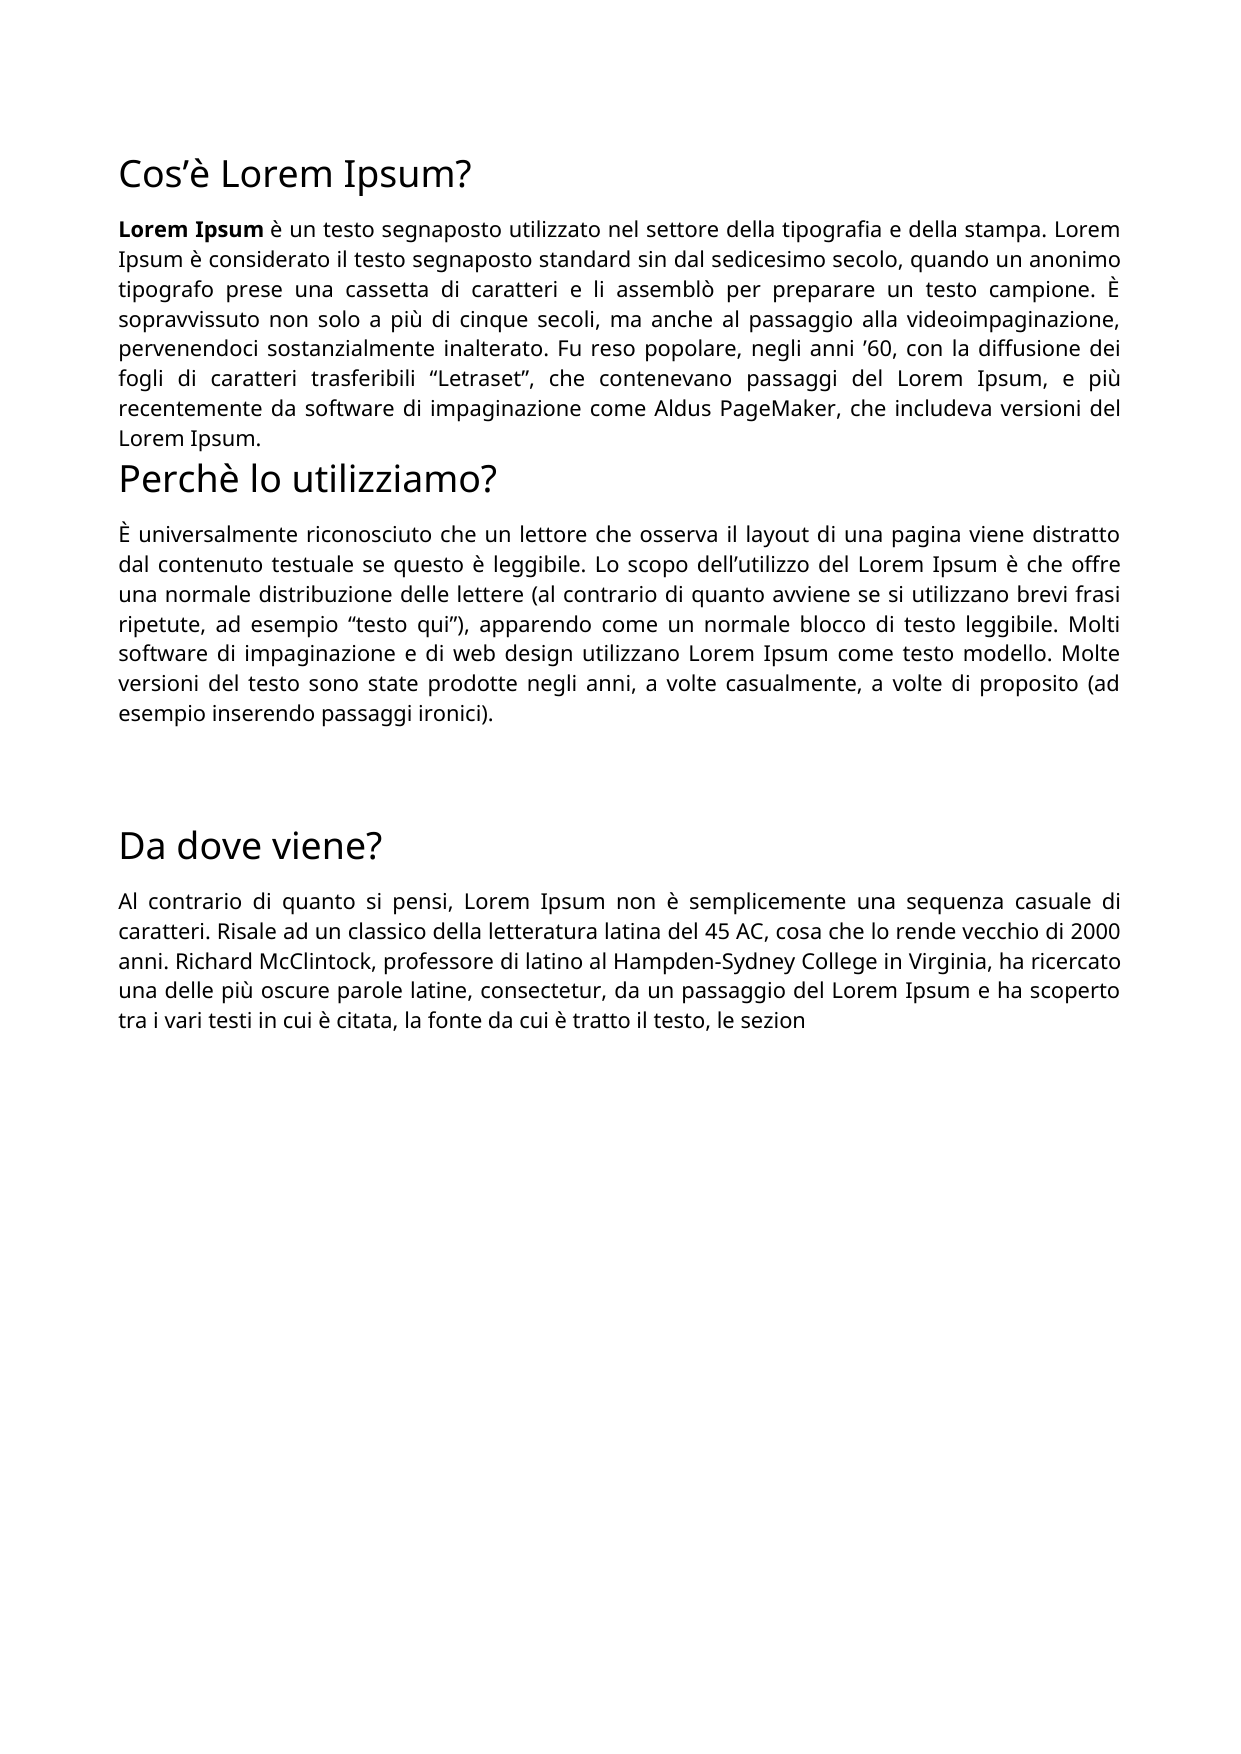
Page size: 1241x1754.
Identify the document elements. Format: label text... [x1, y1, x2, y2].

text Lorem Ipsum è un testo segnaposto utilizzato nel settore della tipografia e della stampa. Lorem Ipsum è considerato il testo segnaposto standard sin dal sedicesimo secolo, quando un anonimo tipografo prese una cassetta di caratteri e li assemblò per preparare un testo campione. È sopravvissuto non solo a più di cinque secoli, ma anche al passaggio alla videoimpaginazione, pervenendoci sostanzialmente inalterato. Fu reso popolare, negli anni ’60, con la diffusione dei fogli di caratteri trasferibili “Letraset”, che contenevano passaggi del Lorem Ipsum, e più recentemente da software di impaginazione come Aldus PageMaker, che includeva versioni del Lorem Ipsum. [118, 214, 1122, 453]
text È universalmente riconosciuto che un lettore che osserva il layout di una pagina viene distratto dal contenuto testuale se questo è leggibile. Lo scopo dell’utilizzo del Lorem Ipsum è che offre una normale distribuzione delle lettere (al contrario di quanto avviene se si utilizzano brevi frasi ripetute, ad esempio “testo qui”), apparendo come un normale blocco di testo leggibile. Molti software di impaginazione e di web design utilizzano Lorem Ipsum come testo modello. Molte versioni del testo sono state prodotte negli anni, a volte casualmente, a volte di proposito (ad esempio inserendo passaggi ironici). [118, 519, 1122, 728]
text Da dove viene? [118, 819, 1122, 870]
text Cos’è Lorem Ipsum? [118, 148, 1122, 199]
text Perchè lo utilizziamo? [118, 453, 1122, 504]
text Al contrario di quanto si pensi, Lorem Ipsum non è semplicemente una sequenza casuale di caratteri. Risale ad un classico della letteratura latina del 45 AC, cosa che lo rende vecchio di 2000 anni. Richard McClintock, professore di latino al Hampden-Sydney College in Virginia, ha ricercato una delle più oscure parole latine, consectetur, da un passaggio del Lorem Ipsum e ha scoperto tra i vari testi in cui è citata, la fonte da cui è tratto il testo, le sezion [118, 886, 1122, 1035]
